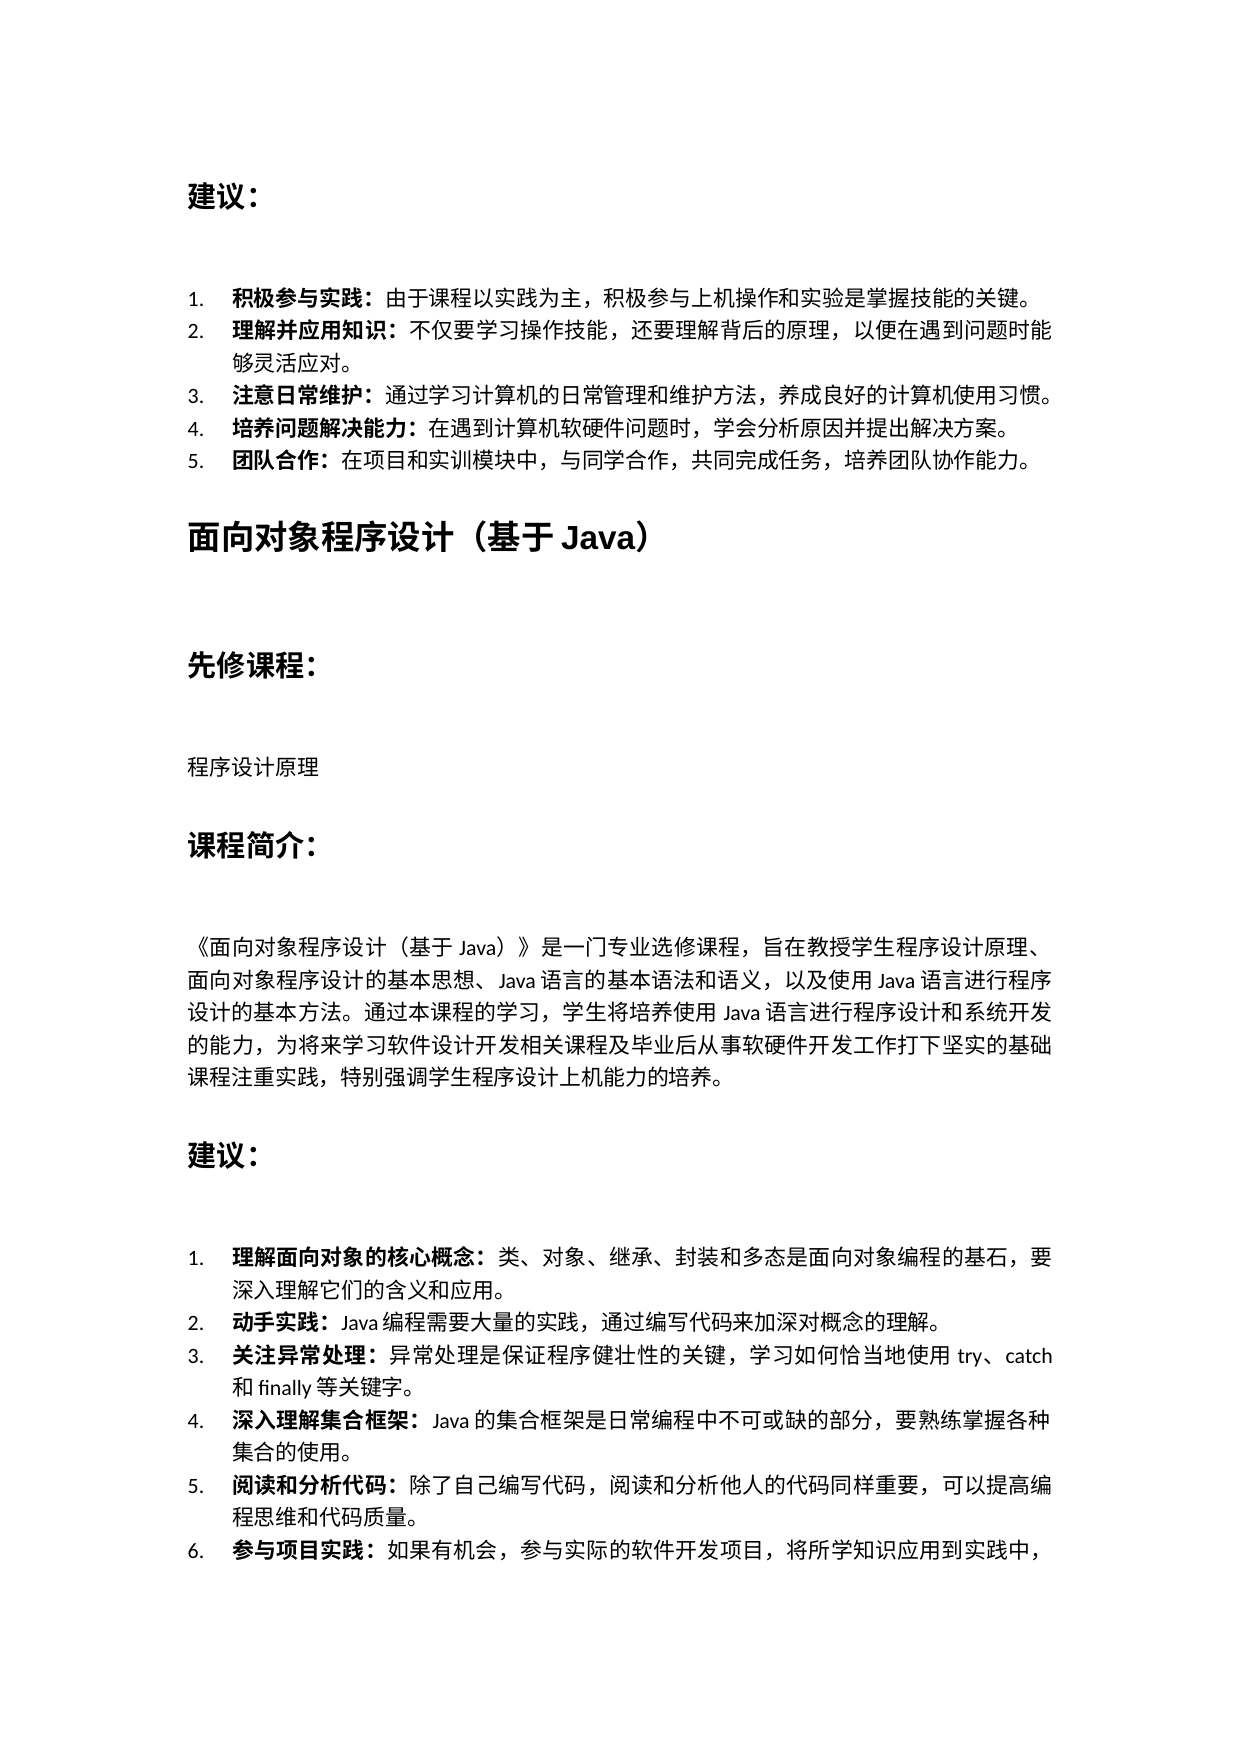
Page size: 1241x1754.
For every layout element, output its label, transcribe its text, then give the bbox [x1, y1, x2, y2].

subtitle 先修课程： [187, 631, 1053, 696]
subtitle 建议： [187, 162, 1053, 227]
subtitle 建议： [187, 1122, 1053, 1187]
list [187, 1532, 1053, 1565]
list 团队合作：在项目和实训模块中，与同学合作，共同完成任务，培养团队协作能力。 [187, 443, 1053, 475]
list 培养问题解决能力：在遇到计算机软硬件问题时，学会分析原因并提出解决方案。 [187, 410, 1053, 443]
list 注意日常维护：通过学习计算机的日常管理和维护方法，养成良好的计算机使用习惯。 [187, 378, 1053, 410]
text 《面向对象程序设计（基于Java）》是一门专业选修课程，旨在教授学生程序设计原理、面向对象程序设计的基本思想、Java语言的基本语法和语义，以及使用Java语言进行程序设计的基本方法。通过本课程的学习，学生将培养使用Java语言进行程序设计和系统开发的能力，为将来学习软件设计开发相关课程及毕业后从事软硬件开发工作打下坚实的基础。课程注重实践，特别强调学生程序设计上机能力的培养。 [187, 930, 1053, 1092]
list 关注异常处理：异常处理是保证程序健壮性的关键，学习如何恰当地使用try、catch和finally等关键字。 [187, 1337, 1053, 1402]
list 动手实践：Java编程需要大量的实践，通过编写代码来加深对概念的理解。 [187, 1305, 1053, 1337]
subtitle 课程简介： [187, 811, 1053, 876]
text 程序设计原理 [187, 750, 1053, 782]
list 积极参与实践：由于课程以实践为主，积极参与上机操作和实验是掌握技能的关键。 [187, 280, 1053, 313]
list 深入理解集合框架：Java的集合框架是日常编程中不可或缺的部分，要熟练掌握各种集合的使用。 [187, 1402, 1053, 1467]
subtitle 面向对象程序设计（基于Java） [187, 502, 1053, 567]
list 阅读和分析代码：除了自己编写代码，阅读和分析他人的代码同样重要，可以提高编程思维和代码质量。 [187, 1467, 1053, 1532]
list 理解面向对象的核心概念：类、对象、继承、封装和多态是面向对象编程的基石，要深入理解它们的含义和应用。 [187, 1240, 1053, 1305]
list 理解并应用知识：不仅要学习操作技能，还要理解背后的原理，以便在遇到问题时能够灵活应对。 [187, 313, 1053, 378]
